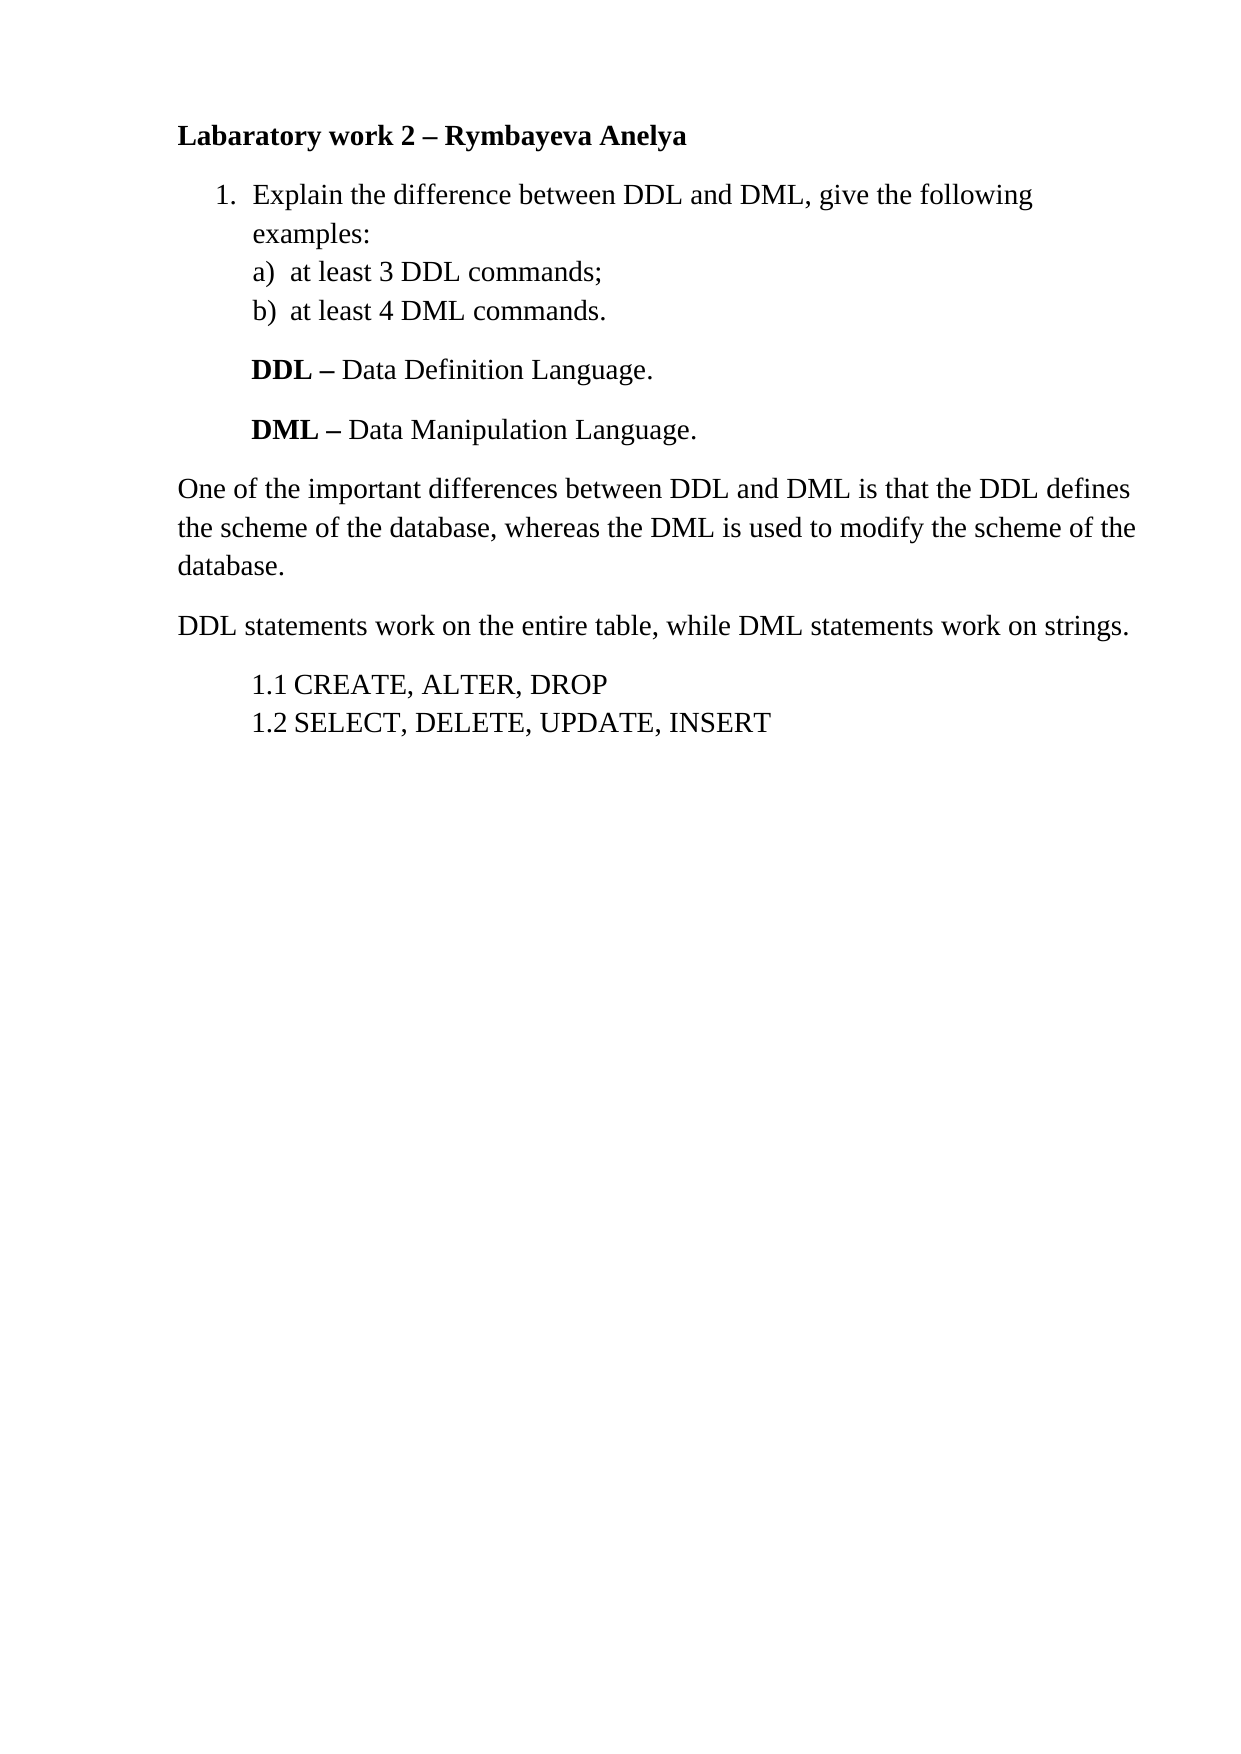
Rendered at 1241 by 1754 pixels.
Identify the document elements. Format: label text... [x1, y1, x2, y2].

text One of the important differences between DDL and DML is that the DDL defines the scheme of the database, whereas the DML is used to modify the scheme of the database. [177, 471, 1152, 582]
list at least 4 DML commands. [252, 293, 1152, 327]
list CREATE, ALTER, DROP [251, 667, 1152, 701]
text DML – Data Manipulation Language. [251, 412, 1152, 445]
text DDL statements work on the entire table, while DML statements work on strings. [177, 608, 1152, 641]
list SELECT, DELETE, UPDATE, INSERT [251, 706, 1152, 739]
list Explain the difference between DDL and DML, give the following examples: [215, 177, 1152, 249]
text DDL – Data Definition Language. [251, 352, 1152, 386]
text Labaratory work 2 – Rymbayeva Anelya [177, 118, 1152, 152]
list at least 3 DDL commands; [252, 254, 1152, 288]
